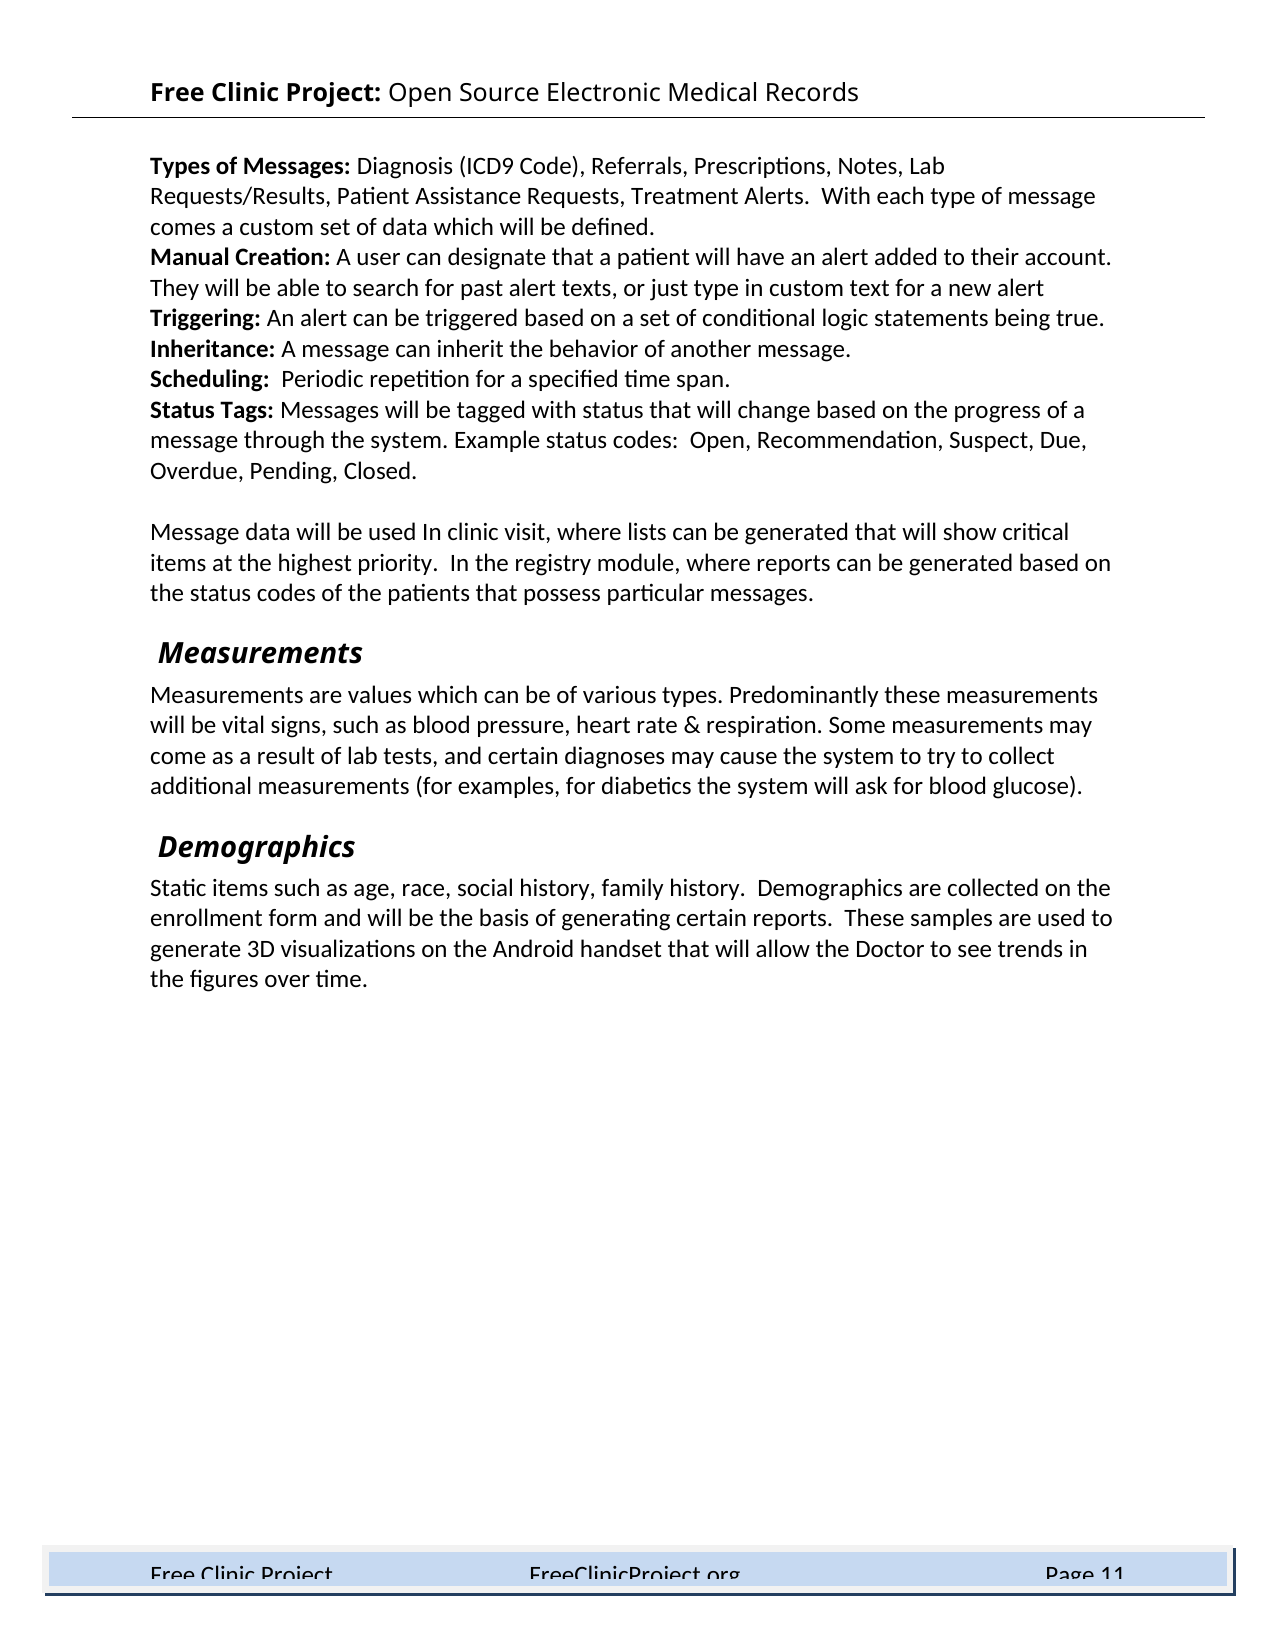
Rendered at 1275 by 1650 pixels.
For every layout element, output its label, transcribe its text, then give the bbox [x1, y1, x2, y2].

text Measurements are values which can be of various types. Predominantly these measurements will be vital signs, such as blood pressure, heart rate & respiration. Some measurements may come as a result of lab tests, and certain diagnoses may cause the system to try to collect additional measurements (for examples, for diabetics the system will ask for blood glucose). [150, 679, 1125, 801]
text Scheduling: Periodic repetition for a specified time span. [150, 364, 1125, 394]
text Triggering: An alert can be triggered based on a set of conditional logic statements being true. [150, 303, 1125, 333]
subtitle Demographics [150, 826, 1125, 866]
subtitle Measurements [150, 633, 1125, 672]
text Inheritance: A message can inherit the behavior of another message. [150, 333, 1125, 364]
text Message data will be used In clinic visit, where lists can be generated that will show critical items at the highest priority. In the registry module, where reports can be generated based on the status codes of the patients that possess particular messages. [150, 516, 1125, 608]
text Status Tags: Messages will be tagged with status that will change based on the progress of a message through the system. Example status codes: Open, Recommendation, Suspect, Due, Overdue, Pending, Closed. [150, 394, 1125, 486]
text Manual Creation: A user can designate that a patient will have an alert added to their account. They will be able to search for past alert texts, or just type in custom text for a new alert [150, 242, 1125, 303]
text Types of Messages: Diagnosis (ICD9 Code), Referrals, Prescriptions, Notes, Lab Requests/Results, Patient Assistance Requests, Treatment Alerts. With each type of message comes a custom set of data which will be defined. [150, 150, 1125, 242]
text Static items such as age, race, social history, family history. Demographics are collected on the enrollment form and will be the basis of generating certain reports. These samples are used to generate 3D visualizations on the Android handset that will allow the Doctor to see trends in the figures over time. [150, 872, 1125, 994]
